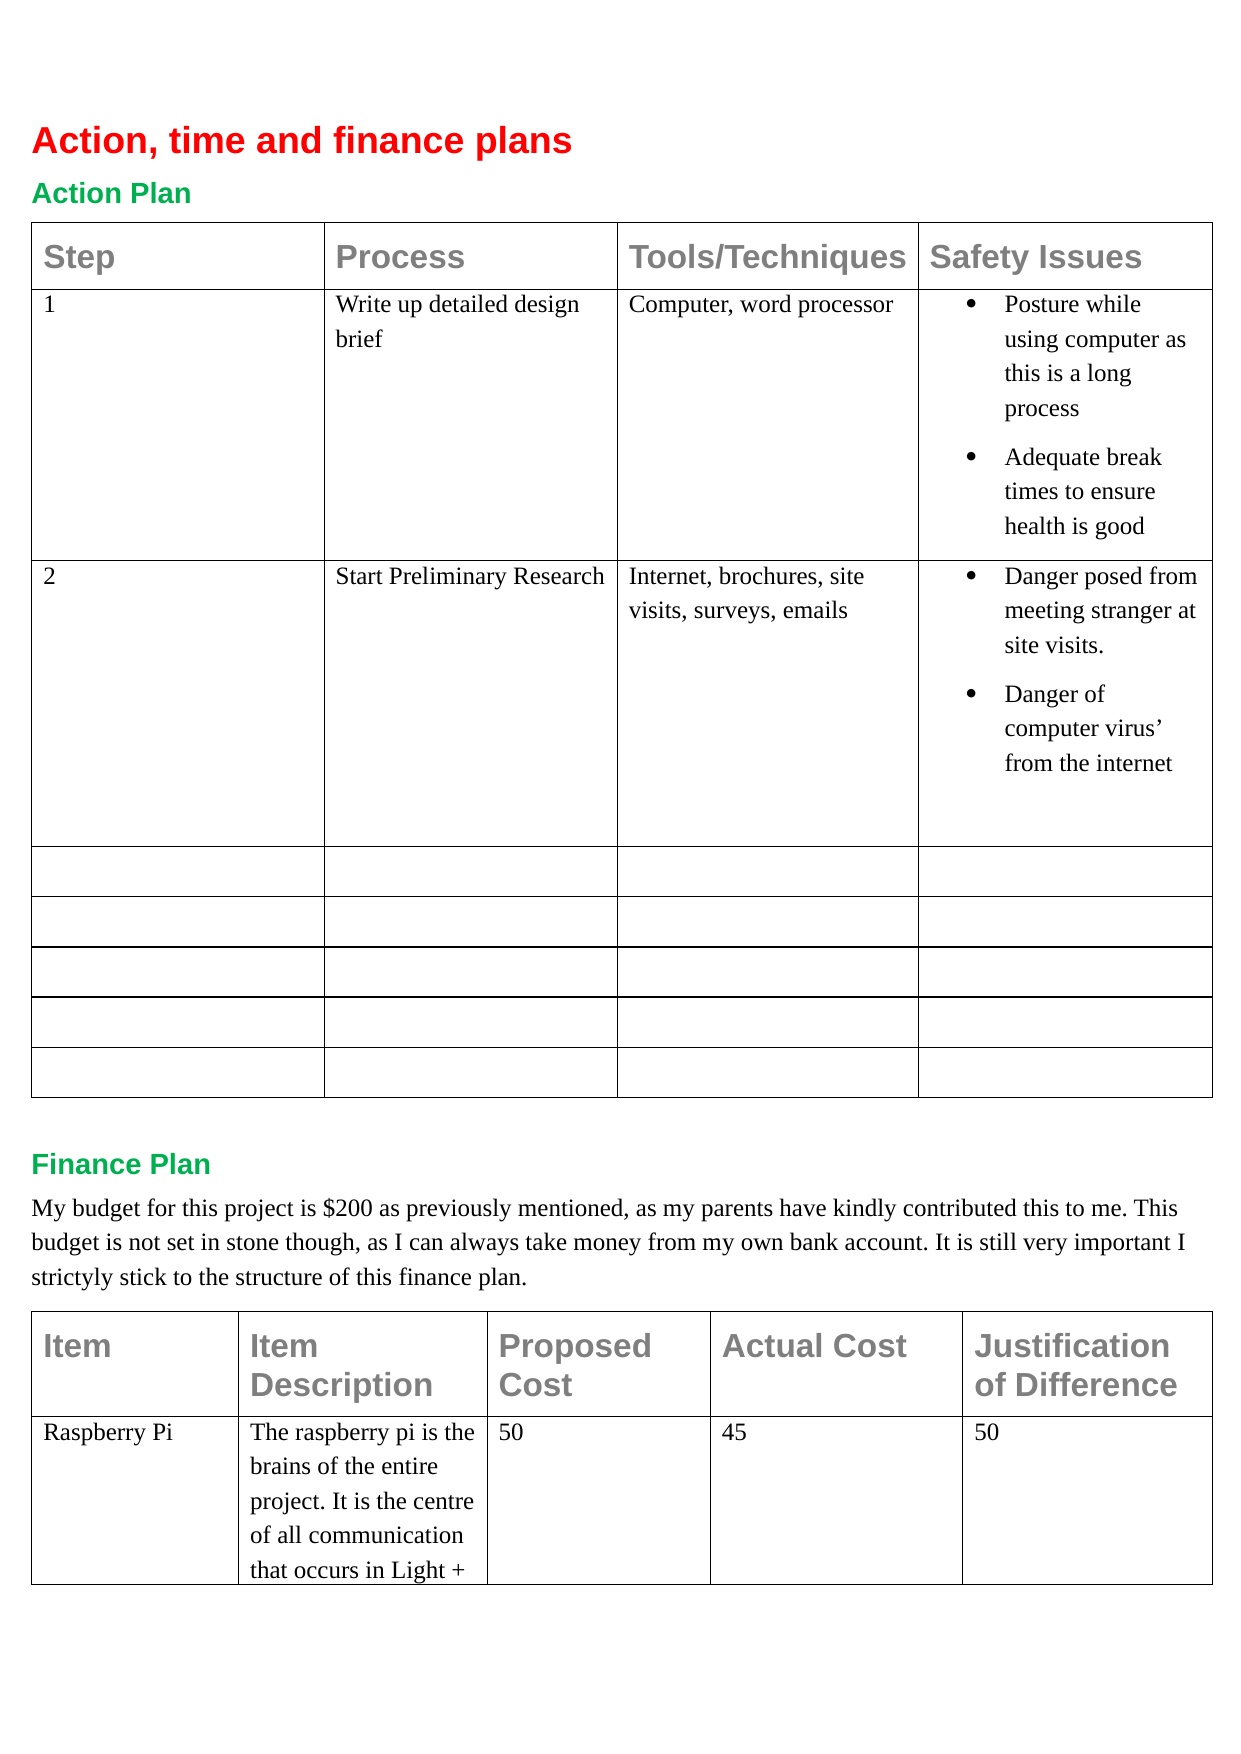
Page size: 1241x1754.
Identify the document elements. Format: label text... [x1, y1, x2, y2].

table_cell [618, 847, 918, 896]
table_cell [32, 948, 324, 996]
table_cell [919, 948, 1212, 996]
table_header Process [325, 223, 617, 288]
table_header Tools/Techniques [618, 223, 918, 288]
text My budget for this project is $200 as previously mentioned, as my parents have kindly contributed this to me. This budget is not set in stone though, as I can always take money from my own bank account. It is still very important I strictyly stick to the structure of this finance plan. [31, 1193, 1212, 1291]
table_header Justification of Difference [963, 1312, 1212, 1416]
table_header Step [32, 223, 324, 288]
table_cell [325, 998, 617, 1047]
table_header Item [32, 1312, 238, 1416]
table_cell 1 [32, 290, 324, 560]
table_cell [32, 847, 324, 896]
table_cell 45 [711, 1417, 962, 1583]
table_cell [32, 1048, 324, 1097]
table_cell [32, 897, 324, 946]
table_cell Computer, word processor [618, 290, 918, 560]
table_cell 50 [963, 1417, 1212, 1583]
table_cell Write up detailed design brief [325, 290, 617, 560]
table_cell [618, 1048, 918, 1097]
table_cell [618, 948, 918, 996]
table_cell 2 [32, 561, 324, 846]
table_header Actual Cost [711, 1312, 962, 1416]
table_cell Start Preliminary Research [325, 561, 617, 846]
table_cell [919, 847, 1212, 896]
table_cell 50 [488, 1417, 710, 1583]
table_cell [325, 847, 617, 896]
table_cell [325, 897, 617, 946]
subtitle Action Plan [31, 176, 1212, 209]
table_cell Posture while using computer as this is a long process Adequate break times to ensure health is good [919, 290, 1212, 560]
table_cell Internet, brochures, site visits, surveys, emails [618, 561, 918, 846]
table_header Item Description [239, 1312, 487, 1416]
table_header Safety Issues [919, 223, 1212, 288]
table_cell Danger posed from meeting stranger at site visits. Danger of computer virus’ from the internet [919, 561, 1212, 846]
table_cell [919, 998, 1212, 1047]
subtitle Finance Plan [31, 1147, 1212, 1180]
table_cell The raspberry pi is the brains of the entire project. It is the centre of all communication that occurs in Light ++’s infrastrcutre. [239, 1417, 487, 1583]
table_cell [919, 1048, 1212, 1097]
table_cell [325, 1048, 617, 1097]
table_cell Raspberry Pi [32, 1417, 238, 1583]
table_cell [618, 998, 918, 1047]
subtitle Action, time and finance plans [31, 118, 1212, 161]
table_cell [325, 948, 617, 996]
table_cell [32, 998, 324, 1047]
table_cell [919, 897, 1212, 946]
table_cell [618, 897, 918, 946]
table_header Proposed Cost [488, 1312, 710, 1416]
